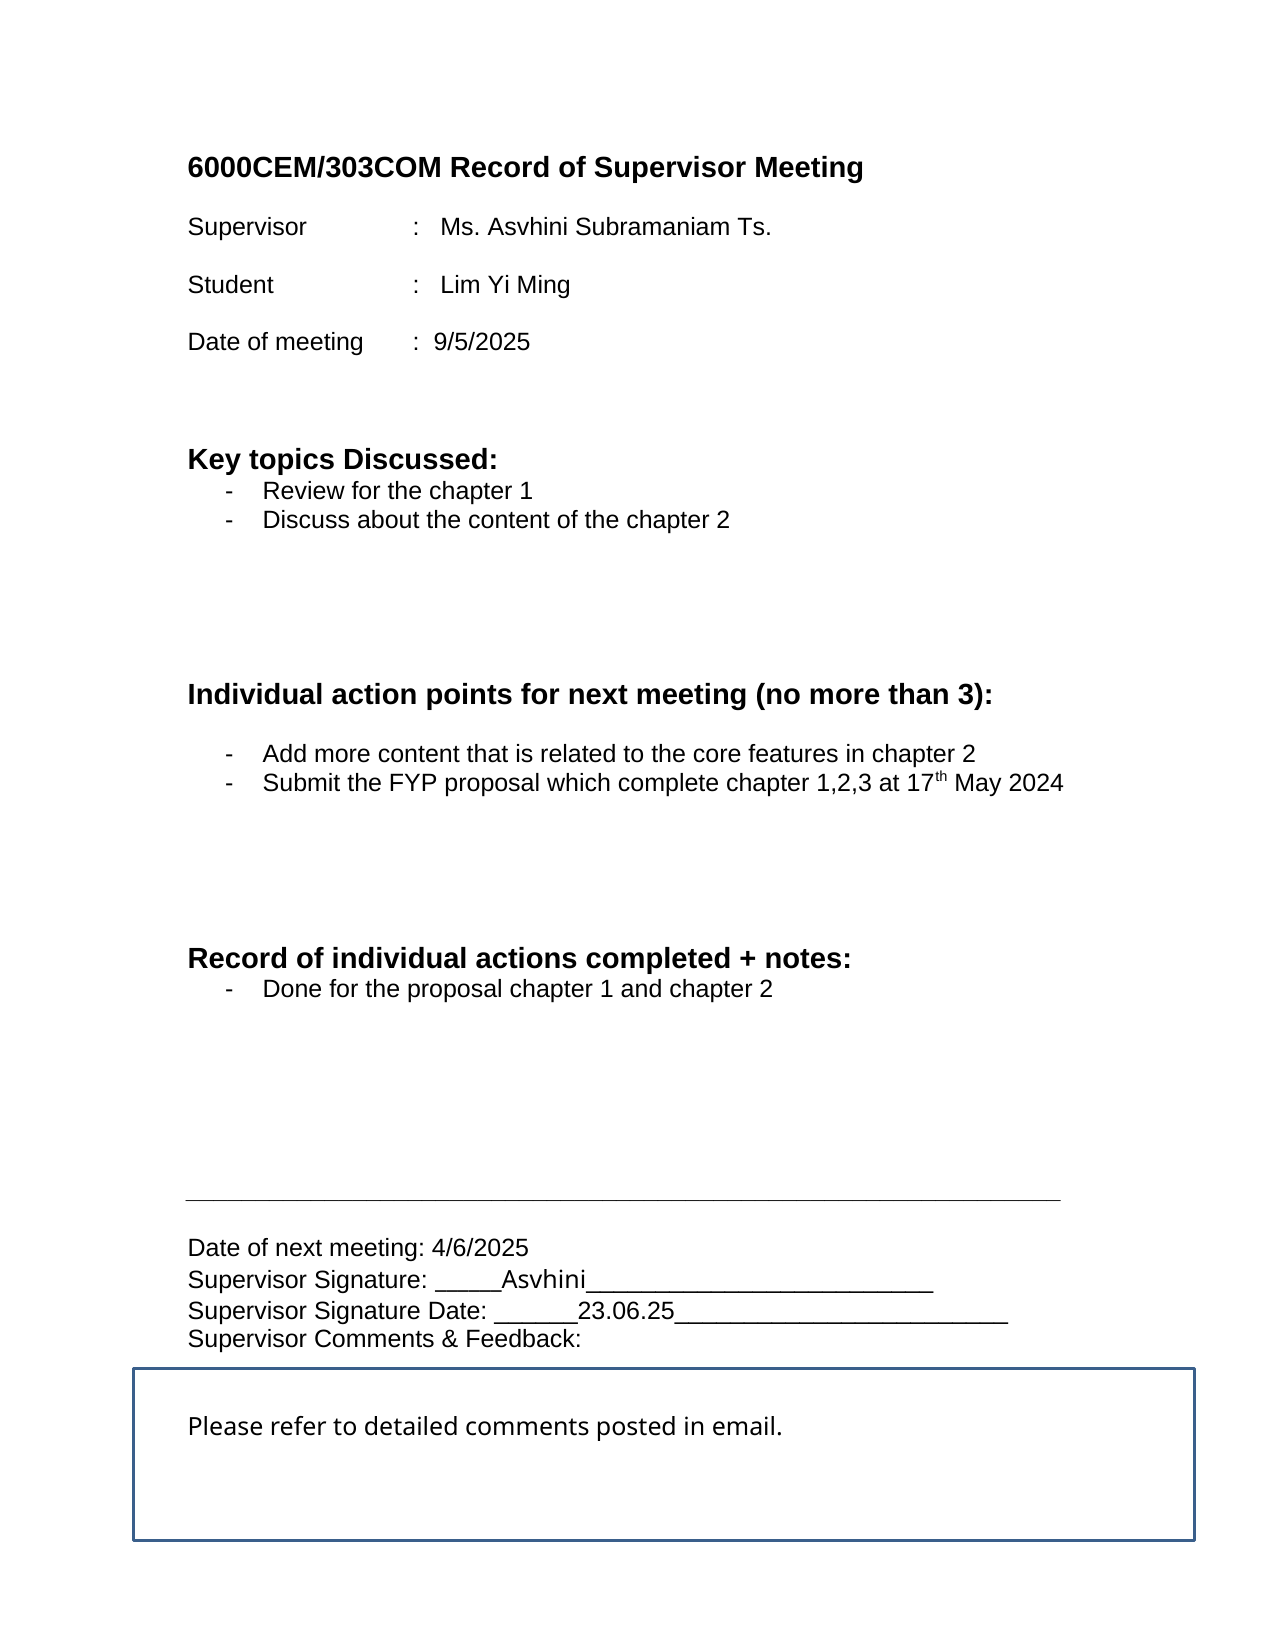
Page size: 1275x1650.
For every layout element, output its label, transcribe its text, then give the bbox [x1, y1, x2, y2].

text Date of next meeting: 4/6/2025 [187, 1233, 1087, 1262]
text Date of meeting : 9/5/2025 [187, 327, 1087, 356]
list Submit the FYP proposal which complete chapter 1,2,3 at 17th May 2024 [225, 768, 1087, 797]
text Please refer to detailed comments posted in email. [187, 1409, 1087, 1443]
text 6000CEM/303COM Record of Supervisor Meeting [187, 150, 1087, 183]
list Done for the proposal chapter 1 and chapter 2 [225, 974, 1087, 1003]
text Supervisor Signature: ______Asvhini_________________________ [187, 1262, 1087, 1296]
text Key topics Discussed: [187, 442, 1087, 476]
text Individual action points for next meeting (no more than 3): [187, 677, 1087, 711]
list Discuss about the content of the chapter 2 [225, 504, 1087, 533]
text Supervisor Signature Date: ______23.06.25________________________ [187, 1296, 1087, 1324]
text Supervisor : Ms. Asvhini Subramaniam Ts. [187, 212, 1087, 241]
text Student : Lim Yi Ming [187, 270, 1087, 298]
text _______________________________________________________________ [187, 1175, 1087, 1204]
text Supervisor Comments & Feedback: [187, 1324, 1087, 1353]
text Record of individual actions completed + notes: [187, 941, 1087, 974]
list Add more content that is related to the core features in chapter 2 [225, 739, 1087, 768]
list Review for the chapter 1 [225, 476, 1087, 504]
